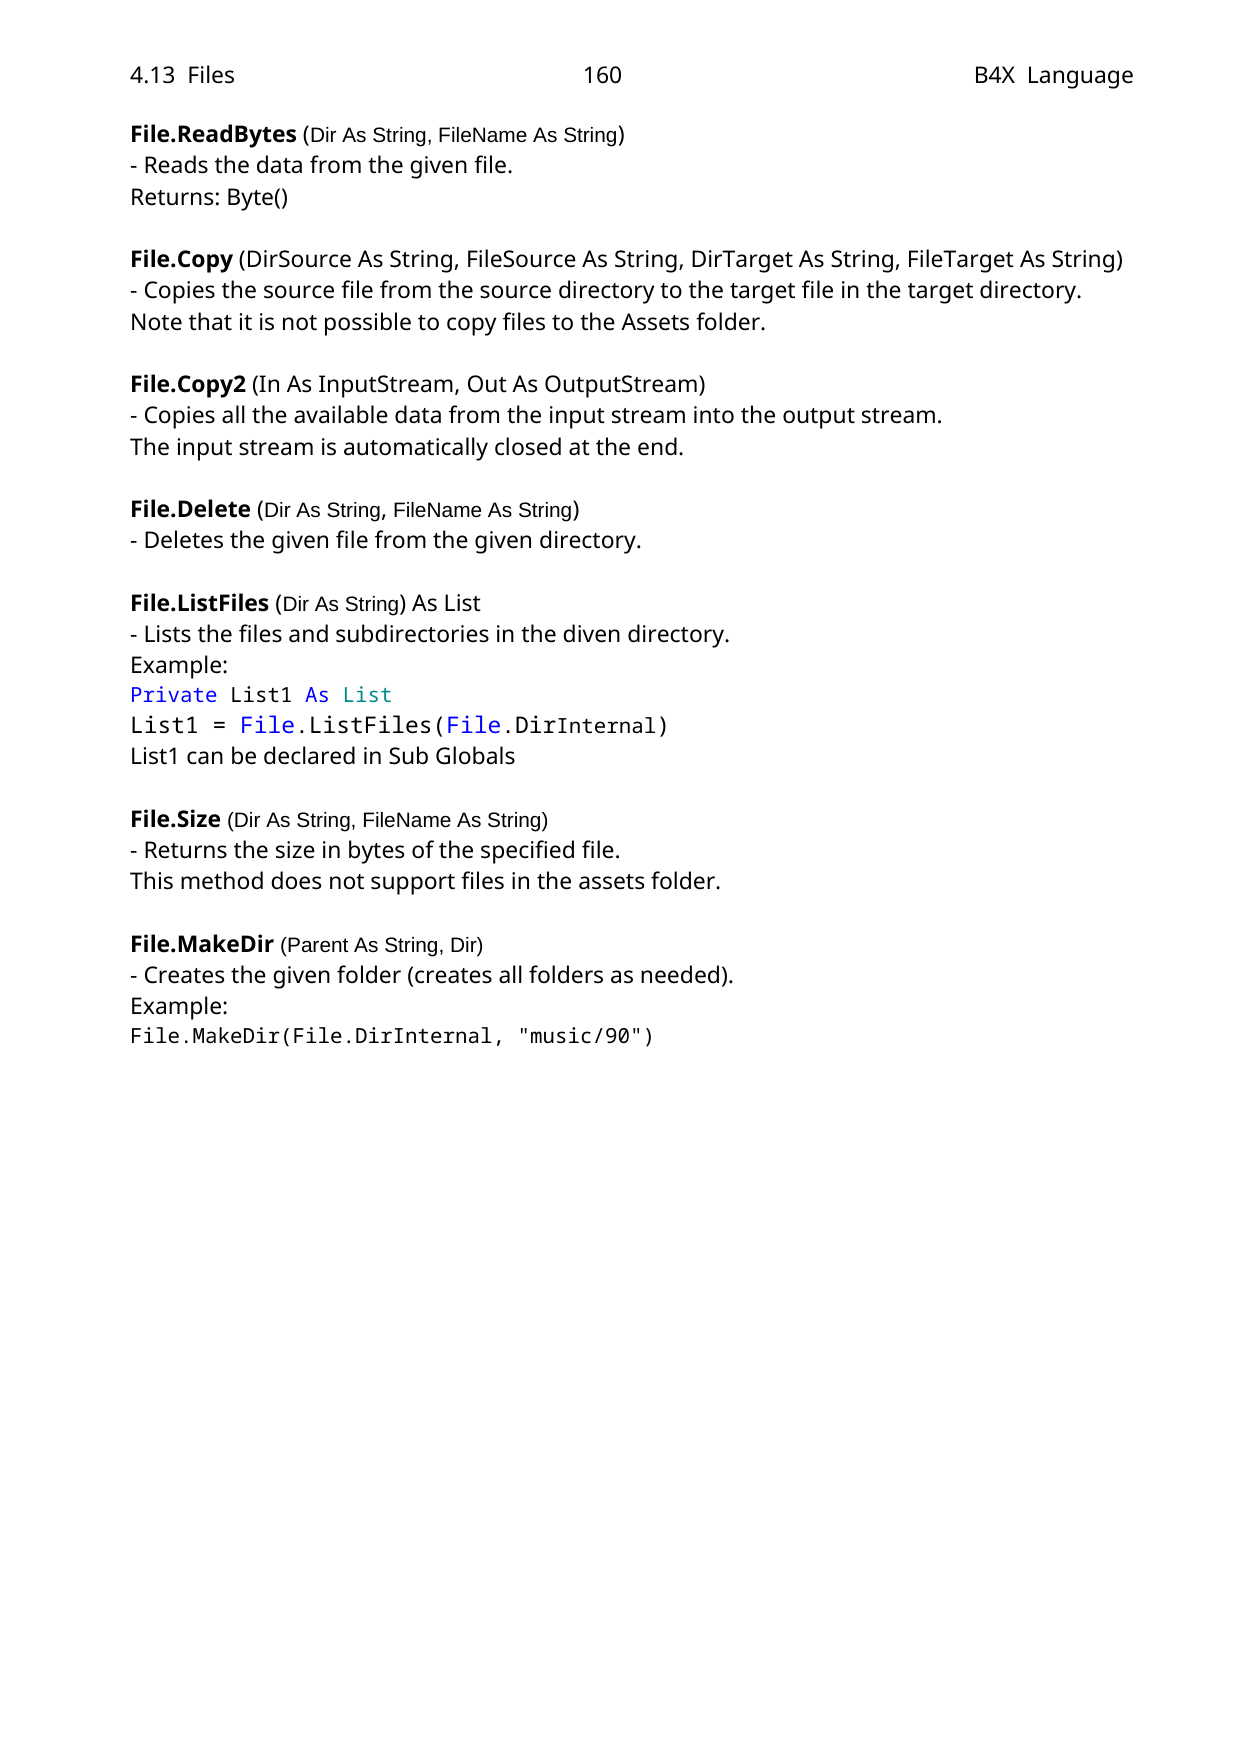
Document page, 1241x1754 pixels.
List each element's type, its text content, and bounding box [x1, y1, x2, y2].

text - Creates the given folder (creates all folders as needed). [130, 959, 1134, 990]
text This method does not support files in the assets folder. [130, 865, 1134, 897]
text Private List1 As List [130, 681, 1134, 709]
text - Reads the data from the given file. [130, 149, 1134, 181]
text Example: [130, 990, 1134, 1022]
text - Copies the source file from the source directory to the target file in the target directory. [130, 274, 1134, 306]
text Returns: Byte() [130, 181, 1134, 212]
text - Deletes the given file from the given directory. [130, 524, 1134, 556]
text List1 = File.ListFiles(File.DirInternal) [130, 709, 1134, 740]
text File.Size (Dir As String, FileName As String) [130, 803, 1134, 834]
text The input stream is automatically closed at the end. [130, 431, 1134, 462]
text List1 can be declared in Sub Globals [130, 740, 1134, 772]
text File.Copy (DirSource As String, FileSource As String, DirTarget As String, FileTarget As String) [130, 243, 1134, 274]
text - Returns the size in bytes of the specified file. [130, 834, 1134, 865]
text Example: [130, 649, 1134, 681]
text File.ReadBytes (Dir As String, FileName As String) [130, 118, 1134, 149]
text File.Copy2 (In As InputStream, Out As OutputStream) [130, 368, 1134, 399]
text Note that it is not possible to copy files to the Assets folder. [130, 306, 1134, 337]
text File.ListFiles (Dir As String) As List [130, 587, 1134, 618]
text - Copies all the available data from the input stream into the output stream. [130, 399, 1134, 431]
text File.MakeDir(File.DirInternal, "music/90") [130, 1022, 1134, 1050]
text File.MakeDir (Parent As String, Dir) [130, 928, 1134, 959]
text - Lists the files and subdirectories in the diven directory. [130, 618, 1134, 649]
text File.Delete (Dir As String, FileName As String) [130, 493, 1134, 524]
